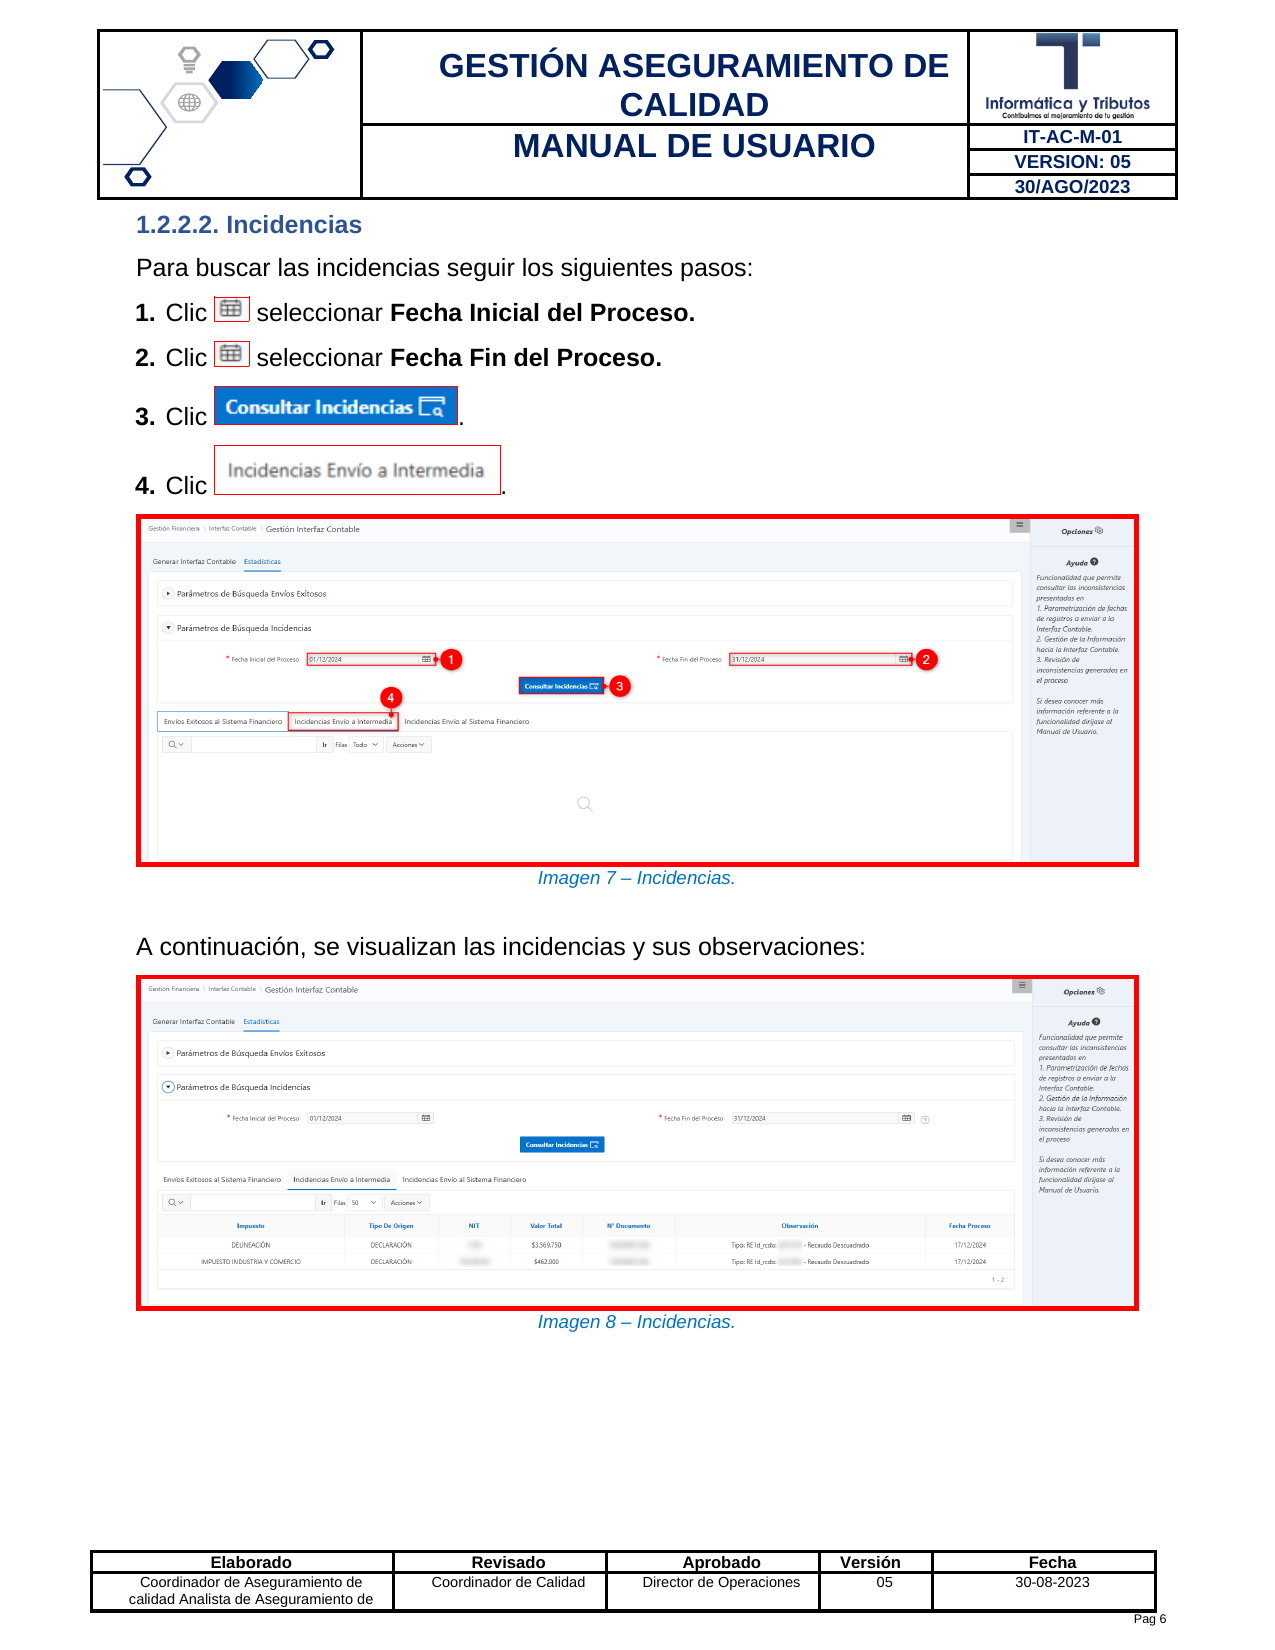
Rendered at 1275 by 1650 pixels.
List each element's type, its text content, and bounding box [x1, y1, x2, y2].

list Clic . [135, 386, 1139, 430]
subtitle Incidencias [136, 210, 1139, 239]
list Clic . [135, 445, 1139, 500]
text Imagen 8 – Incidencias. [136, 1311, 1139, 1332]
list Clic seleccionar Fecha Inicial del Proceso. [135, 296, 1139, 327]
text A continuación, se visualizan las incidencias y sus observaciones: [136, 931, 1139, 960]
text Para buscar las incidencias seguir los siguientes pasos: [136, 253, 1139, 282]
picture [985, 32, 1150, 120]
picture [141, 979, 1134, 1306]
picture [215, 342, 249, 366]
text Imagen 7 – Incidencias. [136, 867, 1139, 888]
list Clic seleccionar Fecha Fin del Proceso. [135, 341, 1139, 372]
picture [215, 446, 500, 494]
picture [141, 519, 1134, 862]
picture [215, 387, 457, 424]
picture [215, 298, 249, 321]
